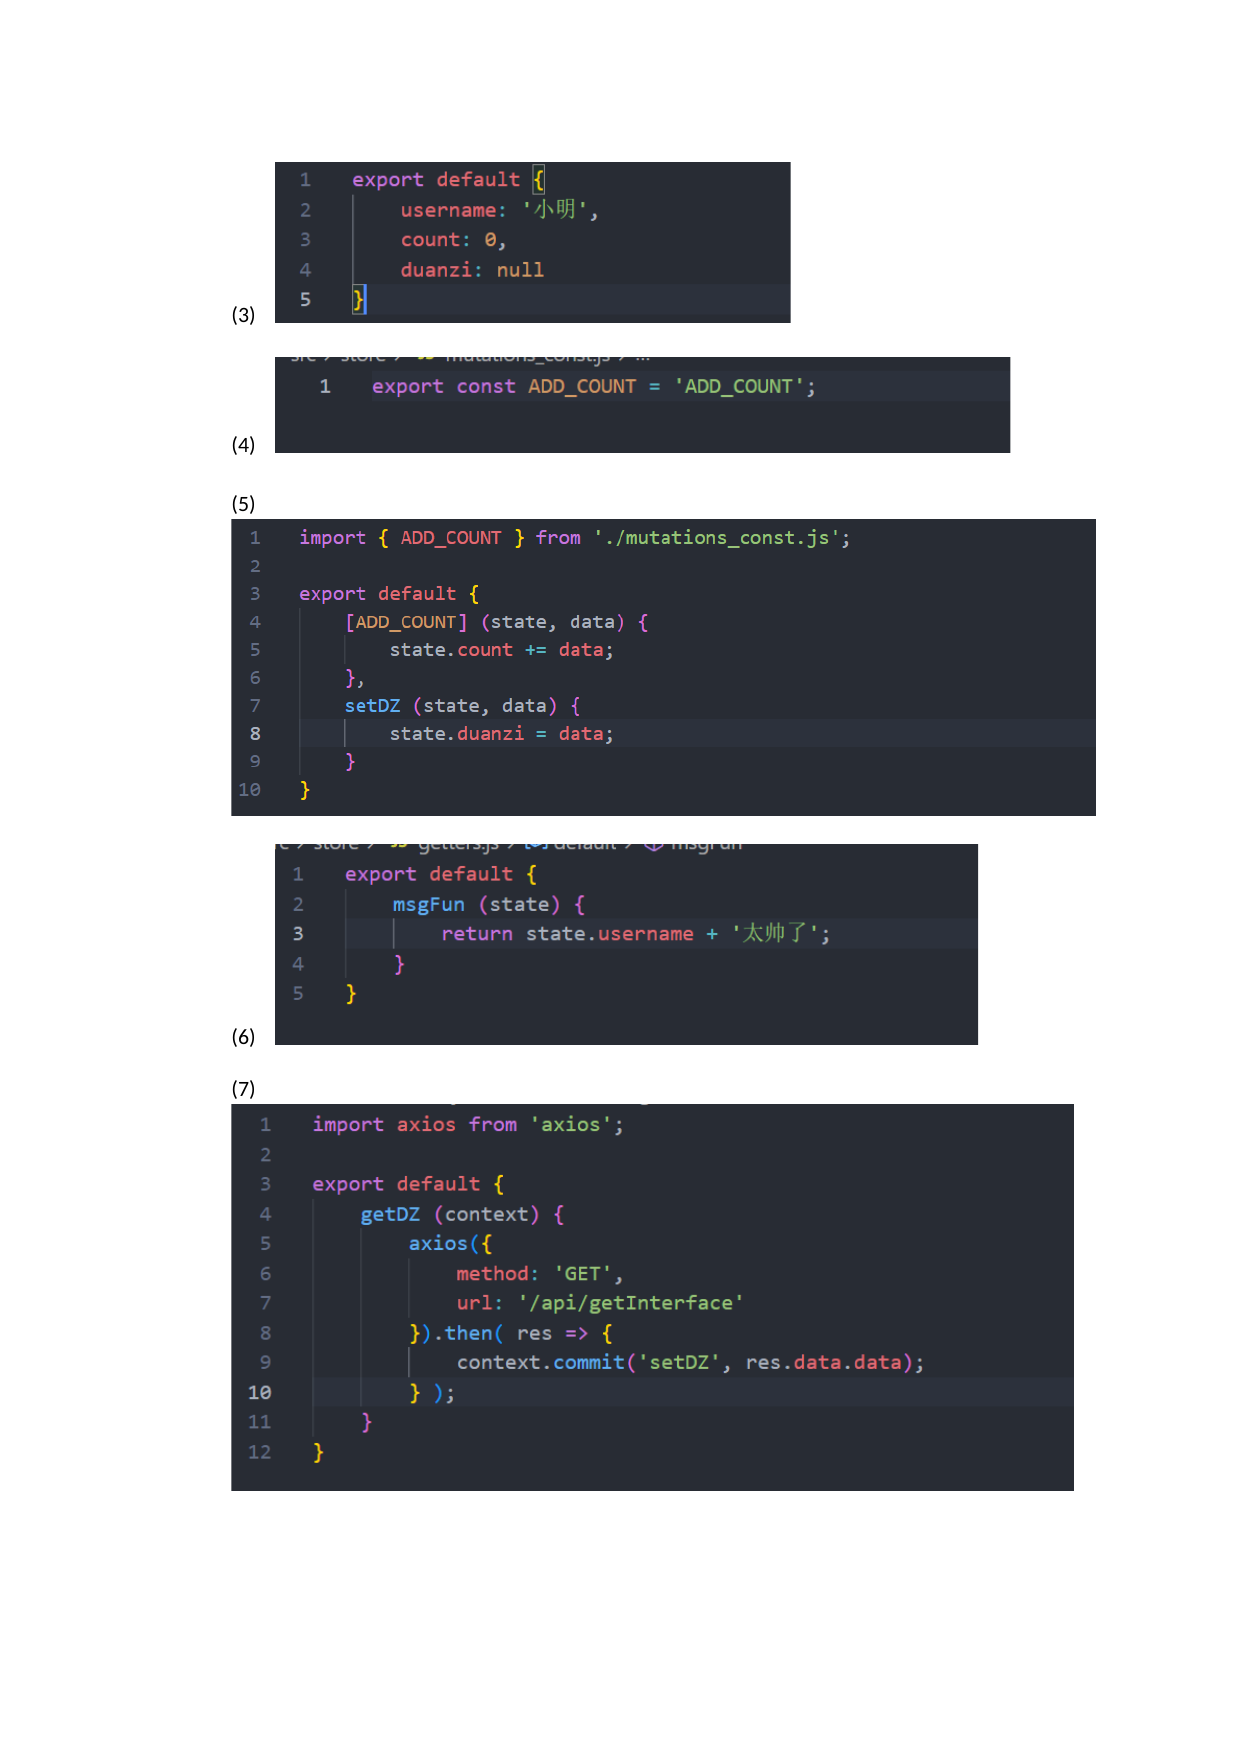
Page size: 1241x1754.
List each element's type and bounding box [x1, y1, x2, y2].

picture [275, 162, 791, 323]
picture [231, 1104, 1074, 1491]
picture [275, 357, 1011, 453]
picture [231, 519, 1096, 816]
picture [275, 844, 979, 1045]
